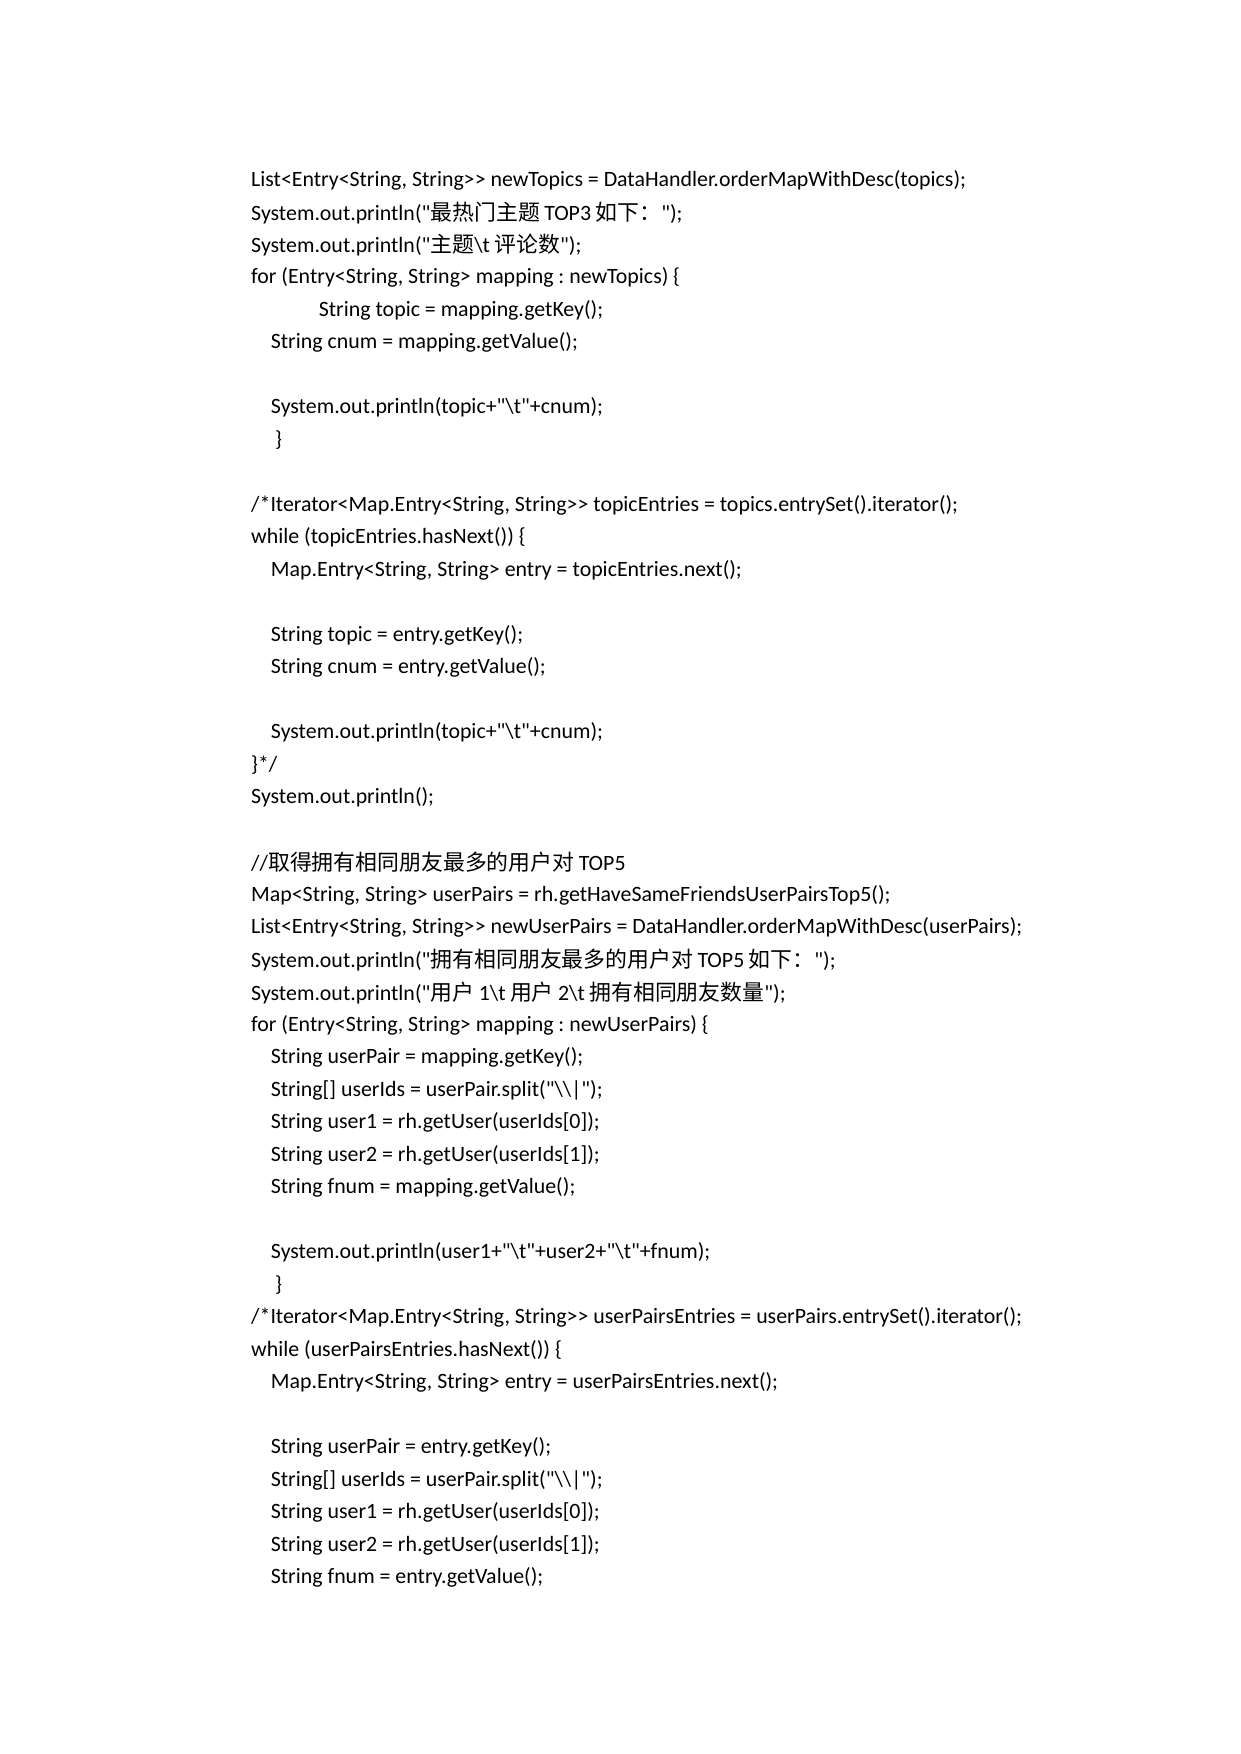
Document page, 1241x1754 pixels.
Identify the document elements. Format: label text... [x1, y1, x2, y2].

text String cnum = mapping.getValue(); [187, 324, 1053, 357]
text String cnum = entry.getValue(); [187, 649, 1053, 682]
text String topic = mapping.getKey(); [187, 292, 1053, 324]
text String user1 = rh.getUser(userIds[0]); [187, 1104, 1053, 1137]
text /*Iterator<Map.Entry<String, String>> userPairsEntries = userPairs.entrySet().iterator(); [187, 1299, 1053, 1332]
text Map.Entry<String, String> entry = userPairsEntries.next(); [187, 1364, 1053, 1397]
text String[] userIds = userPair.split("\\|"); [187, 1072, 1053, 1104]
text System.out.println("主题\t评论数"); [187, 227, 1053, 259]
text String user2 = rh.getUser(userIds[1]); [187, 1527, 1053, 1559]
text }*/ [187, 747, 1053, 779]
text System.out.println(user1+"\t"+user2+"\t"+fnum); [187, 1234, 1053, 1267]
text System.out.println(topic+"\t"+cnum); [187, 714, 1053, 747]
text } [187, 1267, 1053, 1299]
text List<Entry<String, String>> newTopics = DataHandler.orderMapWithDesc(topics); [187, 162, 1053, 194]
text String userPair = entry.getKey(); [187, 1429, 1053, 1462]
text for (Entry<String, String> mapping : newUserPairs) { [187, 1007, 1053, 1039]
text System.out.println("最热门主题TOP3如下："); [187, 194, 1053, 227]
text System.out.println(); [187, 779, 1053, 812]
text while (topicEntries.hasNext()) { [187, 519, 1053, 552]
text //取得拥有相同朋友最多的用户对TOP5 [187, 844, 1053, 877]
text String userPair = mapping.getKey(); [187, 1039, 1053, 1072]
text System.out.println(topic+"\t"+cnum); [187, 389, 1053, 422]
text Map<String, String> userPairs = rh.getHaveSameFriendsUserPairsTop5(); [187, 877, 1053, 909]
text String topic = entry.getKey(); [187, 617, 1053, 649]
text String fnum = mapping.getValue(); [187, 1169, 1053, 1202]
text String[] userIds = userPair.split("\\|"); [187, 1462, 1053, 1494]
text String user1 = rh.getUser(userIds[0]); [187, 1494, 1053, 1527]
text String fnum = entry.getValue(); [187, 1559, 1053, 1592]
text for (Entry<String, String> mapping : newTopics) { [187, 259, 1053, 292]
text System.out.println("用户1\t用户2\t拥有相同朋友数量"); [187, 974, 1053, 1007]
text System.out.println("拥有相同朋友最多的用户对TOP5如下："); [187, 942, 1053, 974]
text while (userPairsEntries.hasNext()) { [187, 1332, 1053, 1364]
text } [187, 422, 1053, 454]
text String user2 = rh.getUser(userIds[1]); [187, 1137, 1053, 1169]
text Map.Entry<String, String> entry = topicEntries.next(); [187, 552, 1053, 584]
text /*Iterator<Map.Entry<String, String>> topicEntries = topics.entrySet().iterator(); [187, 487, 1053, 519]
text List<Entry<String, String>> newUserPairs = DataHandler.orderMapWithDesc(userPairs); [187, 909, 1053, 942]
